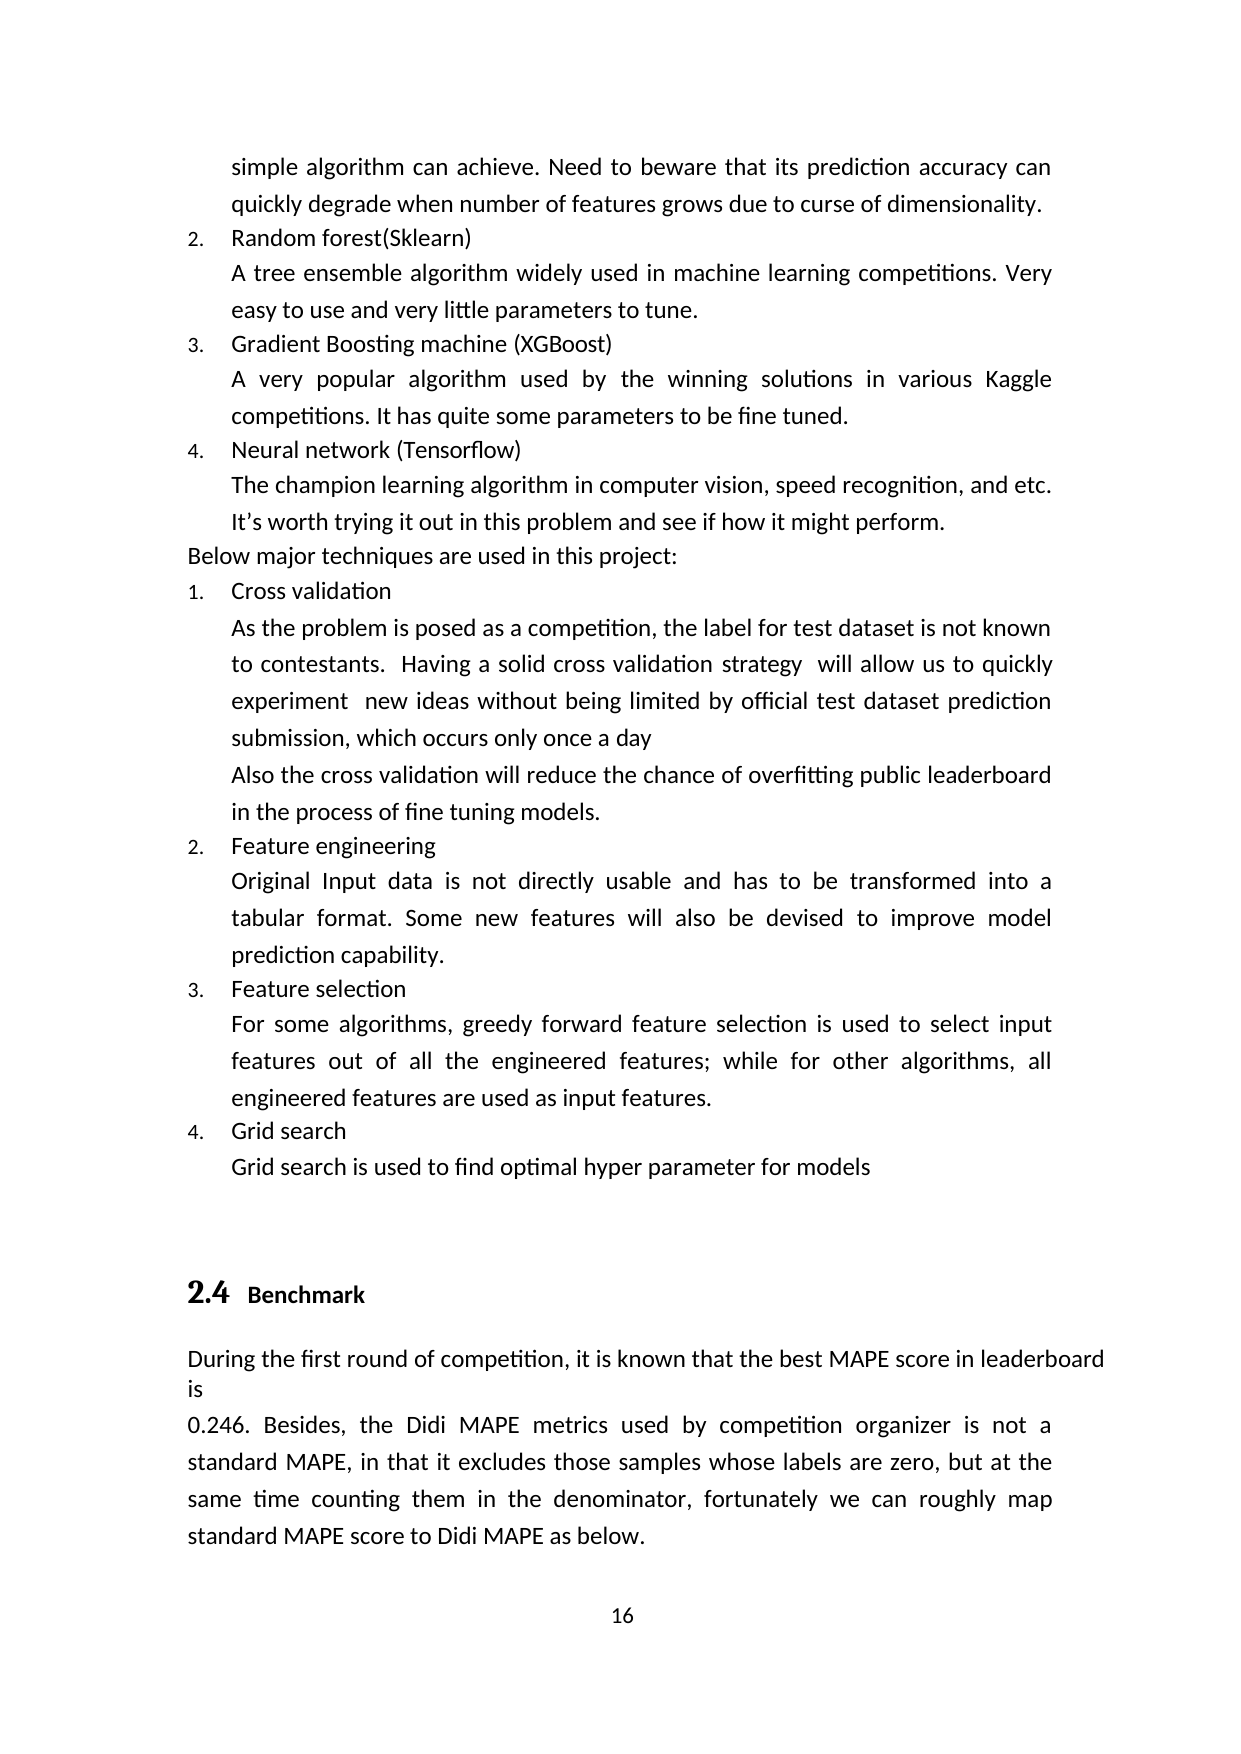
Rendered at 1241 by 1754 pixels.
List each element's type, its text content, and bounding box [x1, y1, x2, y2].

list Grid search [187, 1119, 1107, 1145]
list Neural network (Tensorflow) [187, 437, 1107, 463]
text During the first round of competition, it is known that the best MAPE score in leaderboard is [187, 1343, 1107, 1404]
list Cross validation [187, 575, 1107, 606]
text Also the cross validation will reduce the chance of overfitting public leaderboard in the process of fine tuning models. [231, 759, 1053, 827]
text As the problem is posed as a competition, the label for test dataset is not known to contestants. Having a solid cross validation strategy will allow us to quickly experiment new ideas without being limited by official test dataset prediction submission, which occurs only once a day [231, 612, 1053, 753]
text simple algorithm can achieve. Need to beware that its prediction accuracy can quickly degrade when number of features grows due to curse of dimensionality. [231, 151, 1053, 218]
list Gradient Boosting machine (XGBoost) [187, 331, 1107, 357]
list Feature engineering [187, 833, 1107, 859]
list Feature selection [187, 976, 1107, 1002]
text For some algorithms, greedy forward feature selection is used to select input features out of all the engineered features; while for other algorithms, all engineered features are used as input features. [231, 1008, 1053, 1112]
list Random forest(Sklearn) [187, 225, 1107, 251]
text Grid search is used to find optimal hyper parameter for models [231, 1151, 1107, 1181]
text Original Input data is not directly usable and has to be transformed into a tabular format. Some new features will also be devised to improve model prediction capability. [231, 865, 1053, 969]
text A very popular algorithm used by the winning solutions in various Kaggle competitions. It has quite some parameters to be fine tuned. [231, 363, 1053, 431]
subtitle Benchmark [187, 1273, 1107, 1312]
text A tree ensemble algorithm widely used in machine learning competitions. Very easy to use and very little parameters to tune. [231, 257, 1053, 324]
text The champion learning algorithm in computer vision, speed recognition, and etc. It’s worth trying it out in this problem and see if how it might perform. [231, 469, 1053, 537]
text Below major techniques are used in this project: [187, 543, 1107, 570]
text 0.246. Besides, the Didi MAPE metrics used by competition organizer is not a standard MAPE, in that it excludes those samples whose labels are zero, but at the same time counting them in the denominator, fortunately we can roughly map standard MAPE score to Didi MAPE as below. [187, 1409, 1053, 1551]
